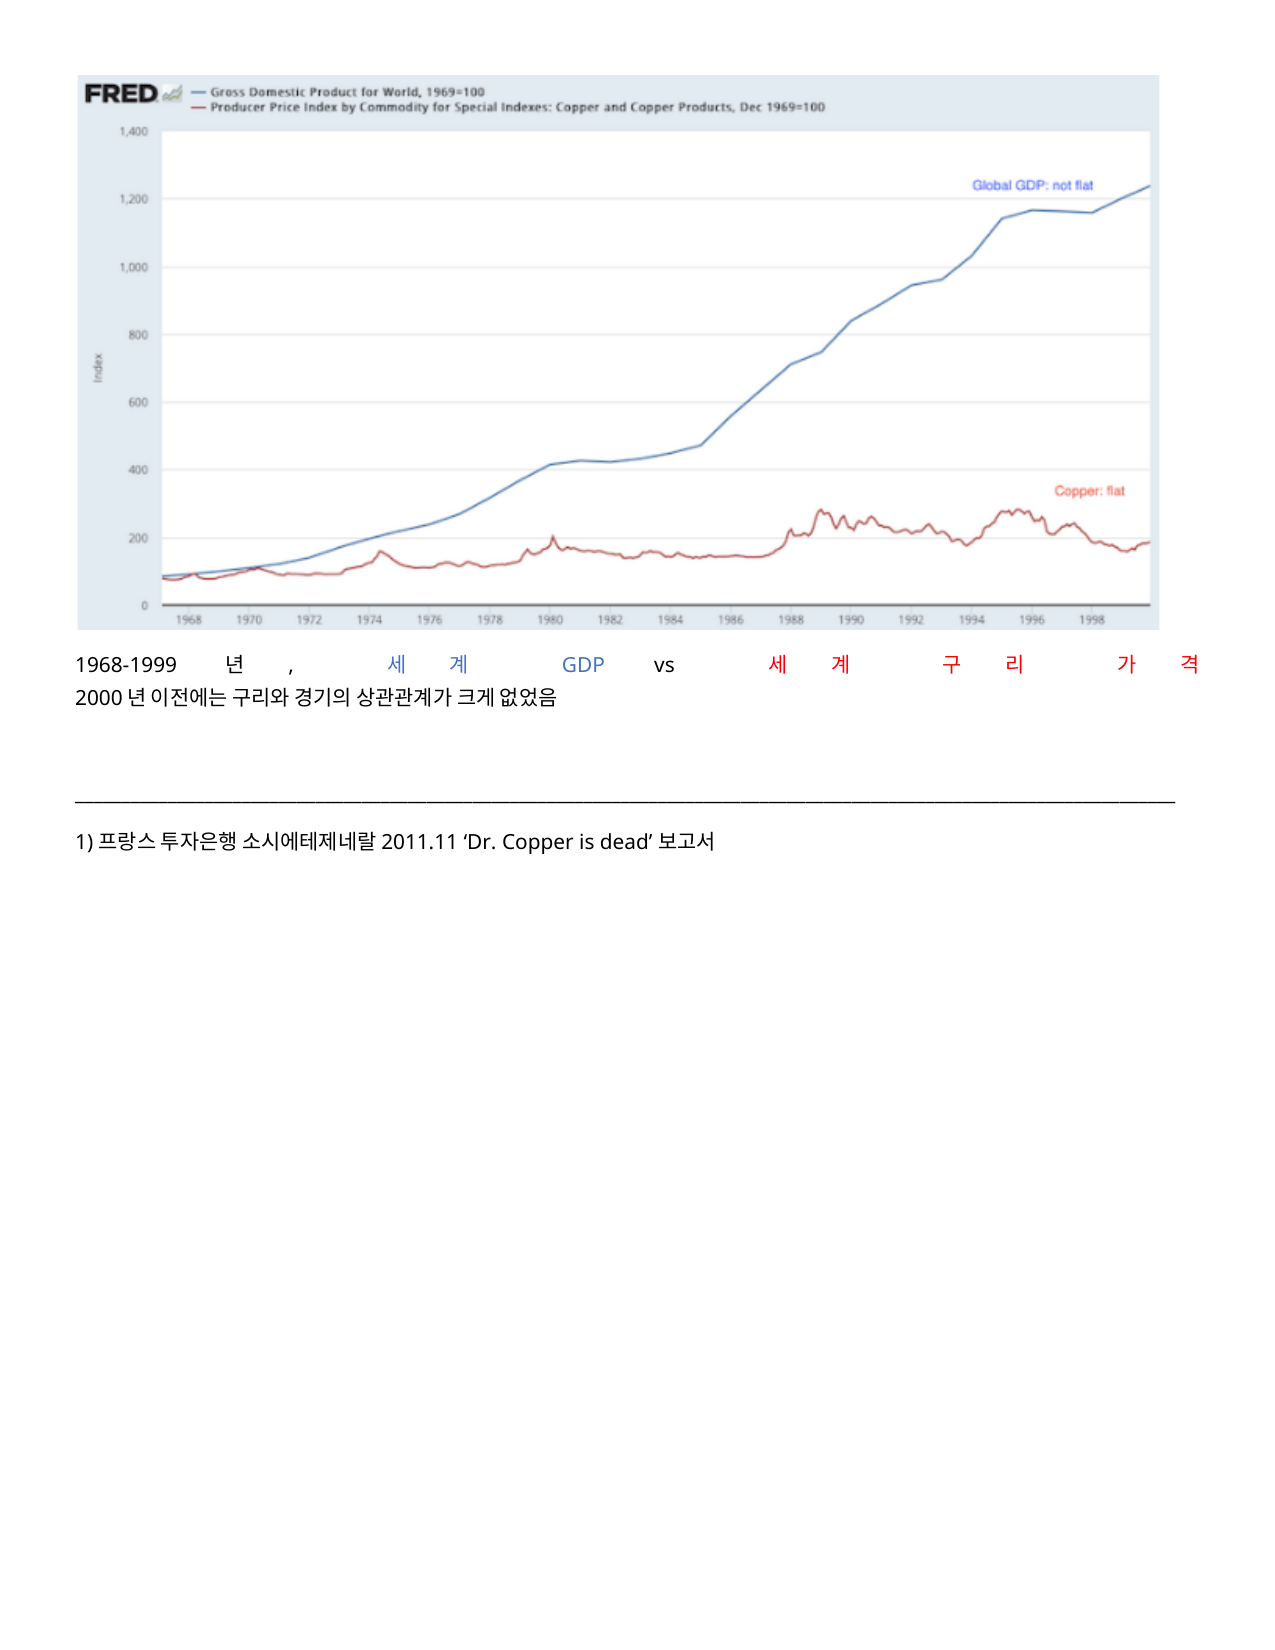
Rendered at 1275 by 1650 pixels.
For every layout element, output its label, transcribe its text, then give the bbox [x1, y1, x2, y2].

text 1) 프랑스 투자은행 소시에테제네랄 2011.11 ‘Dr. Copper is dead’ 보고서 [75, 825, 1200, 855]
text _______________________________________________________________________________________________________________________ [75, 778, 1200, 806]
text 1968-1999년, 세계 GDP vs 세계 구리 가격 2000년 이전에는 구리와 경기의 상관관계가 크게 없었음 [75, 648, 1200, 711]
picture [75, 75, 1160, 630]
